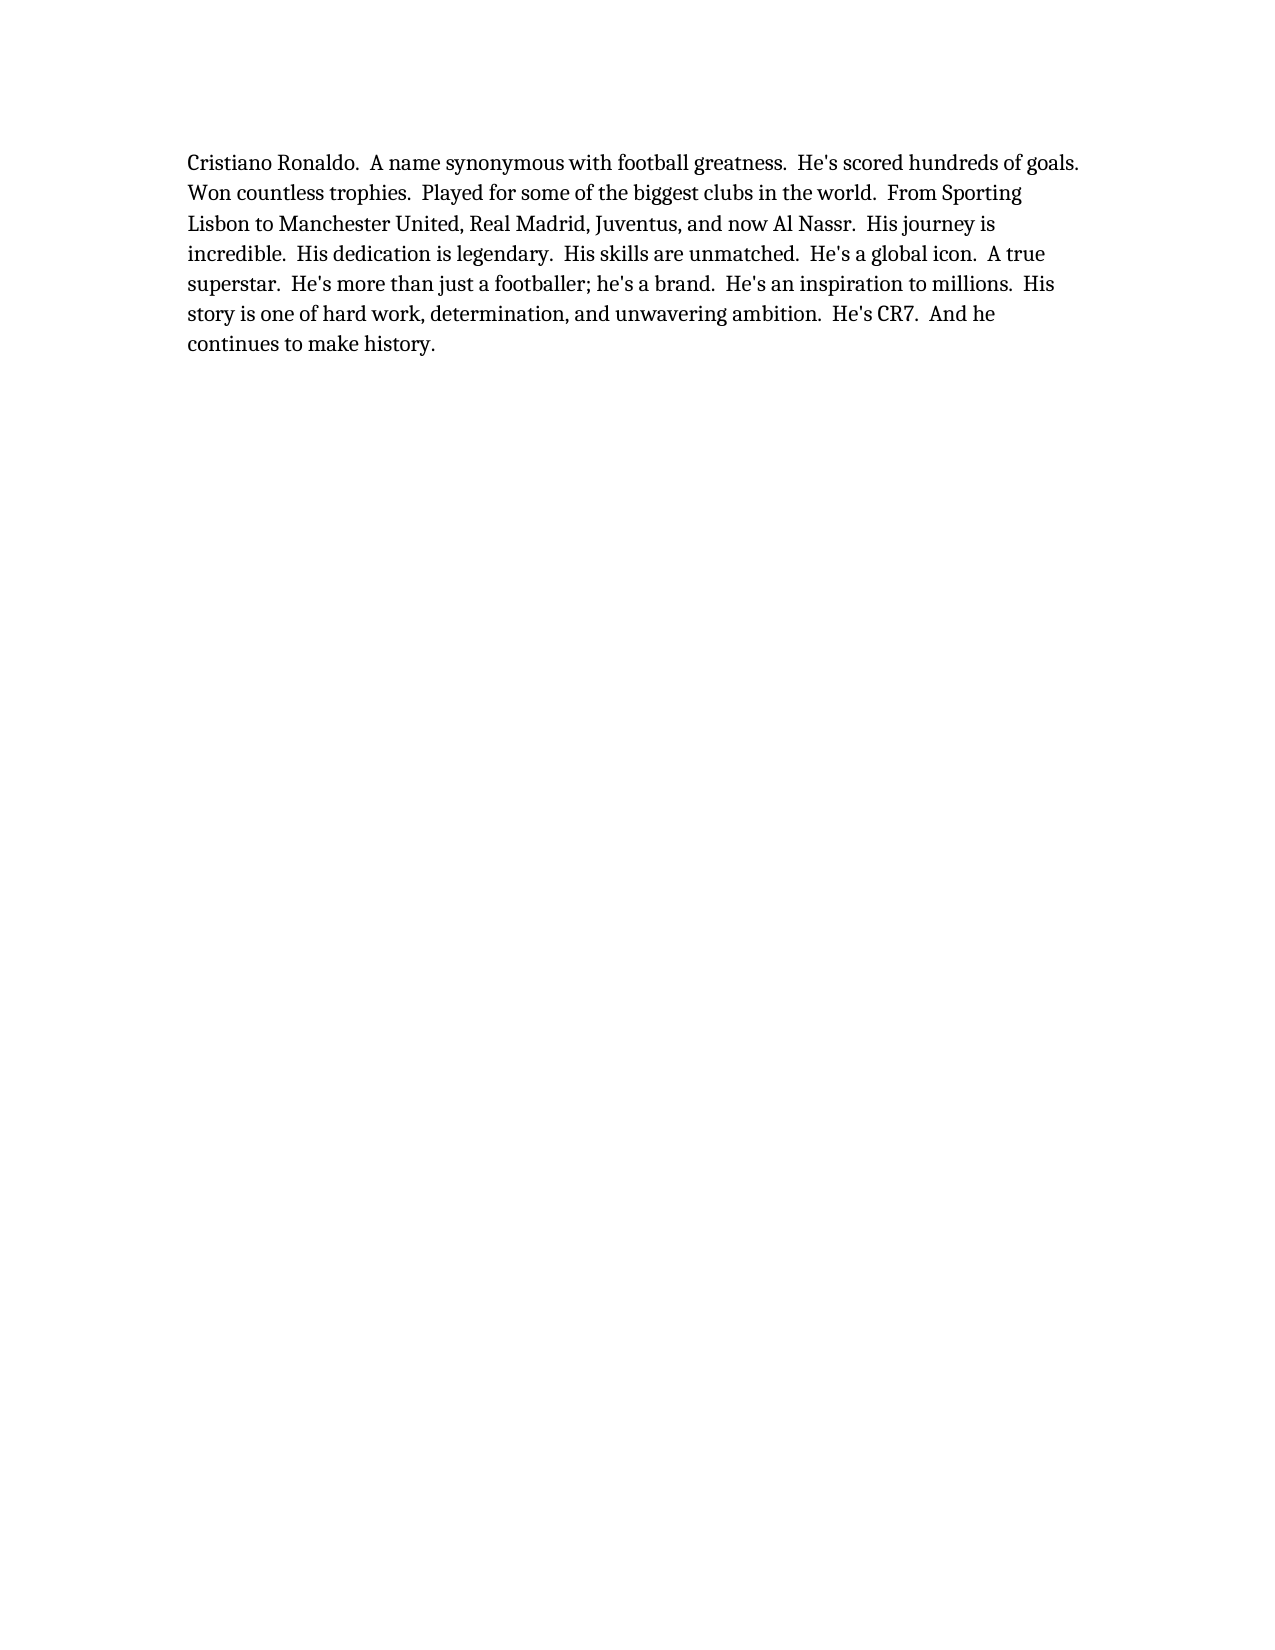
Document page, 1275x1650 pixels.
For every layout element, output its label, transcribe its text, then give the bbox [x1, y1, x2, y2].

text Cristiano Ronaldo. A name synonymous with football greatness. He's scored hundreds of goals. Won countless trophies. Played for some of the biggest clubs in the world. From Sporting Lisbon to Manchester United, Real Madrid, Juventus, and now Al Nassr. His journey is incredible. His dedication is legendary. His skills are unmatched. He's a global icon. A true superstar. He's more than just a footballer; he's a brand. He's an inspiration to millions. His story is one of hard work, determination, and unwavering ambition. He's CR7. And he continues to make history. [187, 150, 1087, 358]
